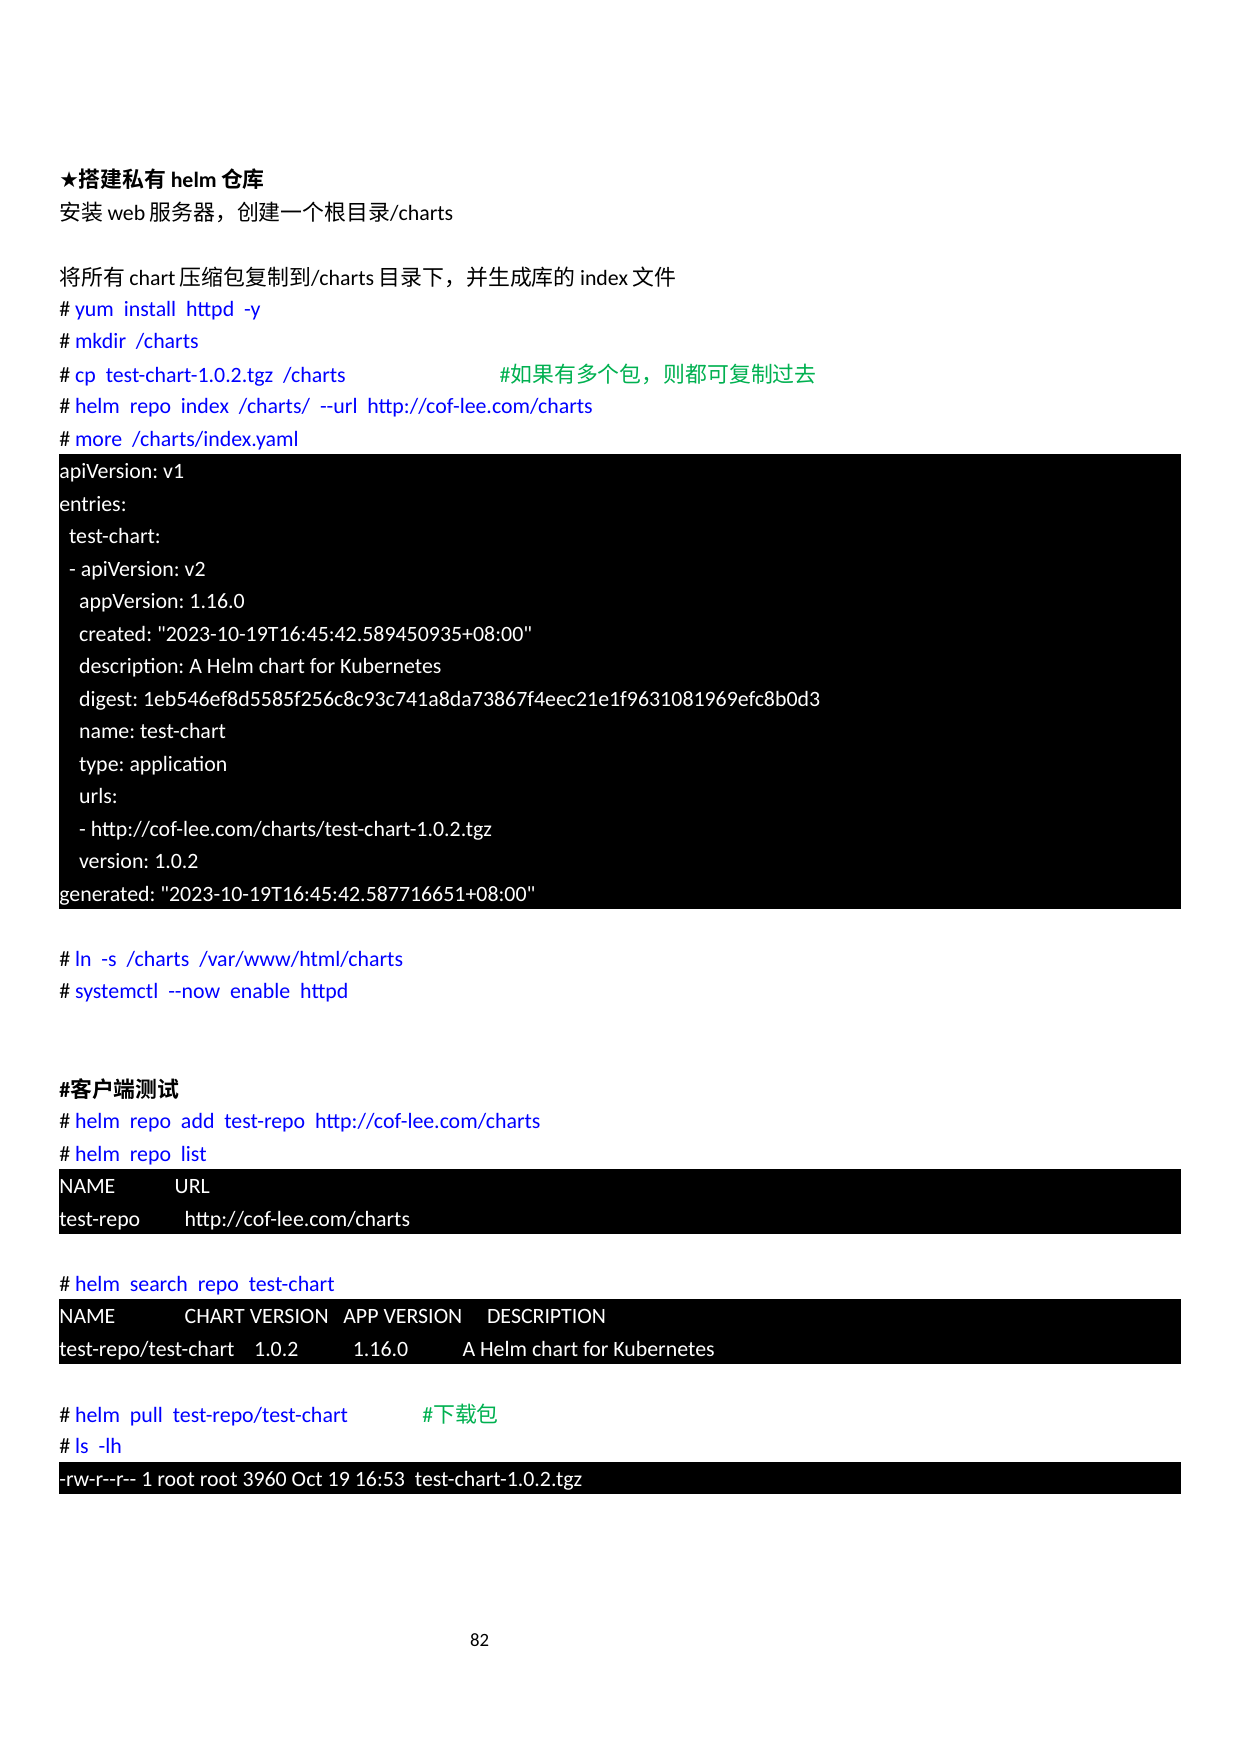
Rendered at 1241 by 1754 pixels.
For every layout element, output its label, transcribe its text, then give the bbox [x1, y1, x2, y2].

text # more /charts/index.yaml [59, 422, 1181, 454]
text 将所有chart压缩包复制到/charts目录下，并生成库的index文件 [59, 259, 1181, 292]
text version: 1.0.2 [59, 844, 1181, 877]
text generated: "2023-10-19T16:45:42.587716651+08:00" [59, 877, 1181, 909]
text urls: [59, 779, 1181, 812]
text NAME CHART VERSION APP VERSION DESCRIPTION [59, 1299, 1181, 1332]
text - http://cof-lee.com/charts/test-chart-1.0.2.tgz [59, 812, 1181, 844]
text apiVersion: v1 [59, 454, 1181, 487]
text test-repo http://cof-lee.com/charts [59, 1202, 1181, 1234]
text # helm repo index /charts/ --url http://cof-lee.com/charts [59, 389, 1181, 422]
text -rw-r--r-- 1 root root 3960 Oct 19 16:53 test-chart-1.0.2.tgz [59, 1462, 1181, 1494]
text appVersion: 1.16.0 [59, 584, 1181, 617]
text name: test-chart [59, 714, 1181, 747]
text # helm repo list [59, 1137, 1181, 1169]
text description: A Helm chart for Kubernetes [59, 649, 1181, 682]
text test-chart: [59, 519, 1181, 552]
text test-repo/test-chart 1.0.2 1.16.0 A Helm chart for Kubernetes [59, 1332, 1181, 1364]
text # helm pull test-repo/test-chart #下载包 [59, 1397, 1181, 1429]
text entries: [59, 487, 1181, 519]
text # ln -s /charts /var/www/html/charts [59, 942, 1181, 974]
text # mkdir /charts [59, 324, 1181, 357]
text created: "2023-10-19T16:45:42.589450935+08:00" [59, 617, 1181, 649]
text #客户端测试 [59, 1072, 1181, 1104]
text # systemctl --now enable httpd [59, 974, 1181, 1007]
text # yum install httpd -y [59, 292, 1181, 324]
text # ls -lh [59, 1429, 1181, 1462]
text - apiVersion: v2 [59, 552, 1181, 584]
text # cp test-chart-1.0.2.tgz /charts #如果有多个包，则都可复制过去 [59, 357, 1181, 389]
text # helm repo add test-repo http://cof-lee.com/charts [59, 1104, 1181, 1137]
text digest: 1eb546ef8d5585f256c8c93c741a8da73867f4eec21e1f9631081969efc8b0d3 [59, 682, 1181, 714]
text NAME URL [59, 1169, 1181, 1202]
text # helm search repo test-chart [59, 1267, 1181, 1299]
text 安装web服务器，创建一个根目录/charts [59, 194, 1181, 227]
text ★搭建私有helm仓库 [59, 162, 1181, 194]
text type: application [59, 747, 1181, 779]
